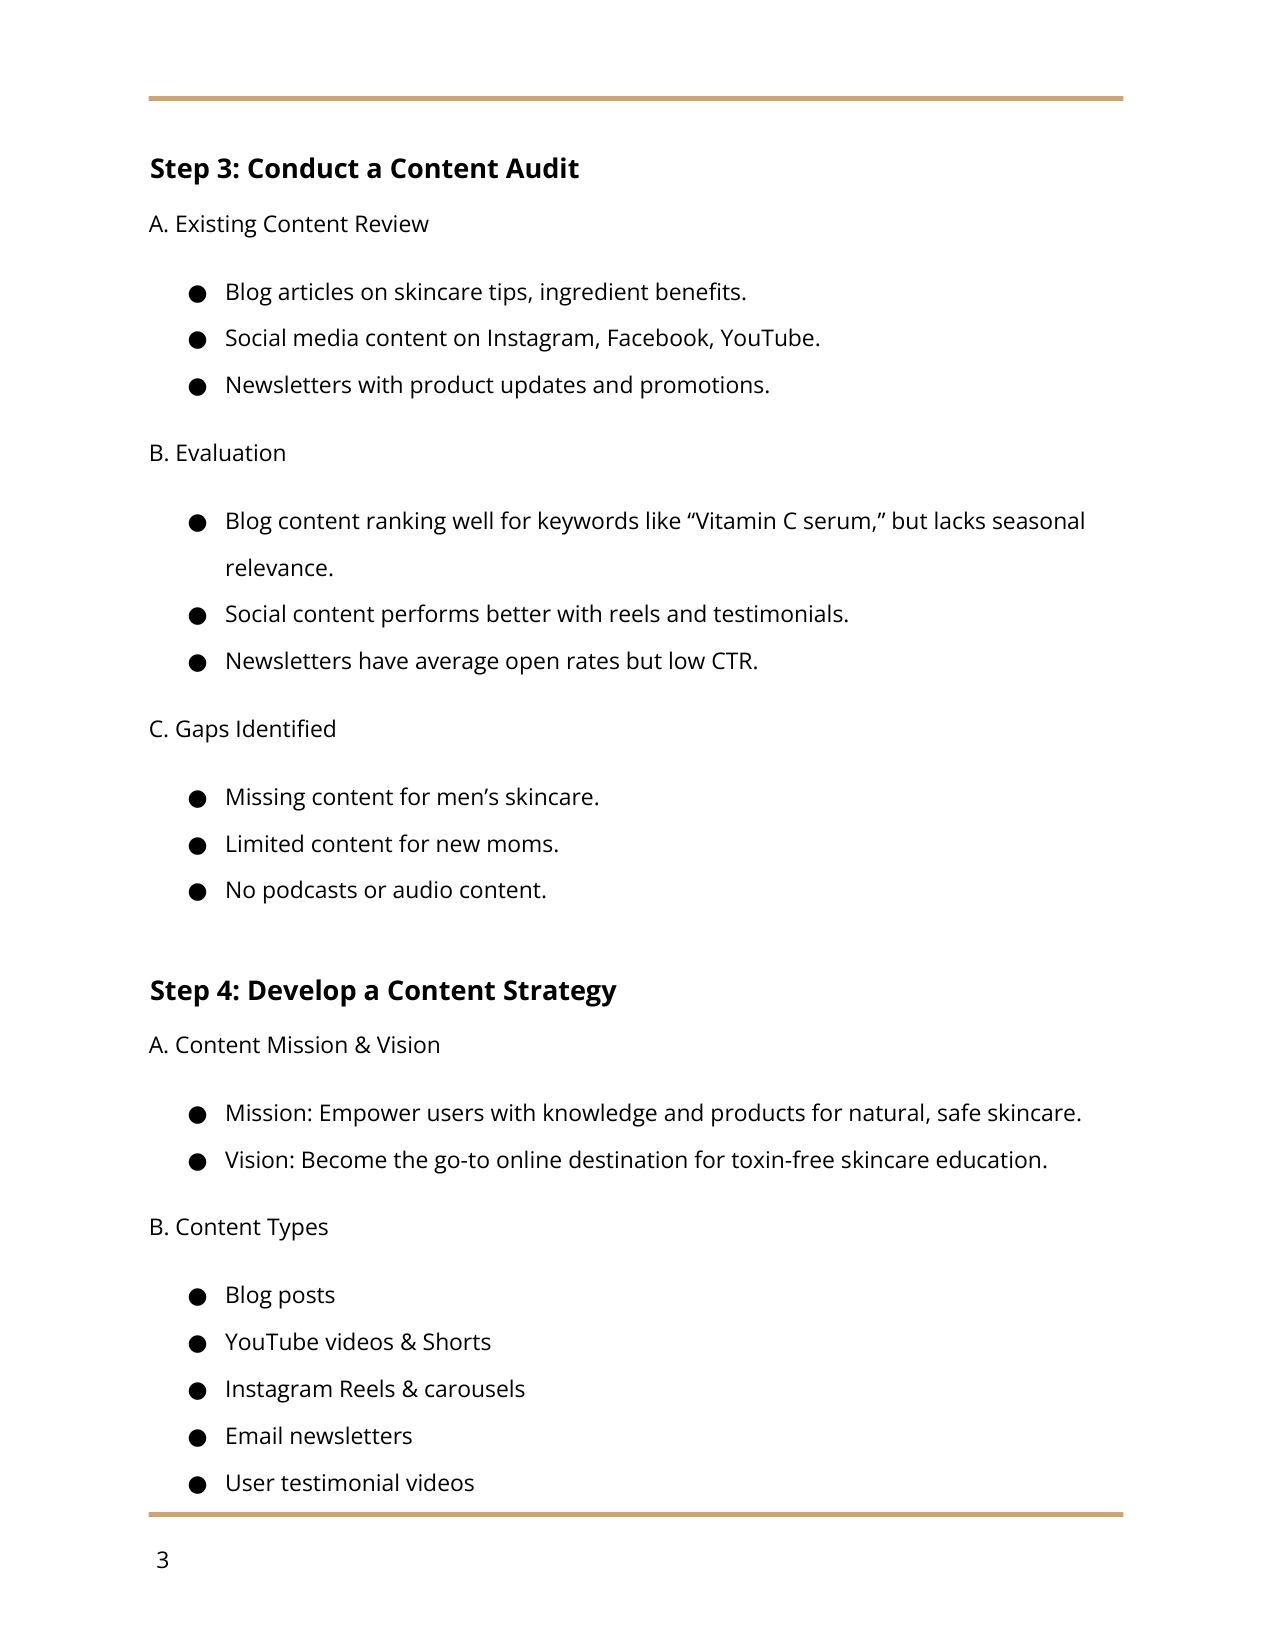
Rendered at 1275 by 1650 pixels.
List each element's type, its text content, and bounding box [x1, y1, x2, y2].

text A. Existing Content Review [148, 208, 1125, 239]
list Blog articles on skincare tips, ingredient benefits. [187, 275, 1125, 307]
list YouTube videos & Shorts [187, 1326, 1125, 1357]
picture [148, 1512, 1124, 1517]
list User testimonial videos [187, 1466, 1125, 1498]
list Social content performs better with reels and testimonials. [187, 598, 1125, 629]
list Limited content for new moms. [187, 827, 1125, 859]
list Vision: Become the go-to online destination for toxin-free skincare education. [187, 1143, 1125, 1175]
text C. Gaps Identified [148, 713, 1125, 744]
list Mission: Empower users with knowledge and products for natural, safe skincare. [187, 1097, 1125, 1128]
list Social media content on Instagram, Facebook, YouTube. [187, 322, 1125, 353]
text B. Content Types [148, 1211, 1125, 1242]
text A. Content Mission & Vision [148, 1029, 1125, 1060]
list Missing content for men’s skincare. [187, 781, 1125, 812]
subtitle Step 3: Conduct a Content Audit [150, 150, 939, 187]
subtitle Step 4: Develop a Content Strategy [150, 971, 939, 1008]
picture [148, 96, 1124, 101]
list Blog posts [187, 1279, 1125, 1310]
list Newsletters with product updates and promotions. [187, 369, 1125, 400]
list Newsletters have average open rates but low CTR. [187, 645, 1125, 676]
list Blog content ranking well for keywords like “Vitamin C serum,” but lacks seasonal relevance. [187, 504, 1125, 583]
list Instagram Reels & carousels [187, 1373, 1125, 1404]
list Email newsletters [187, 1419, 1125, 1451]
text B. Evaluation [148, 437, 1125, 468]
list No podcasts or audio content. [187, 874, 1125, 906]
